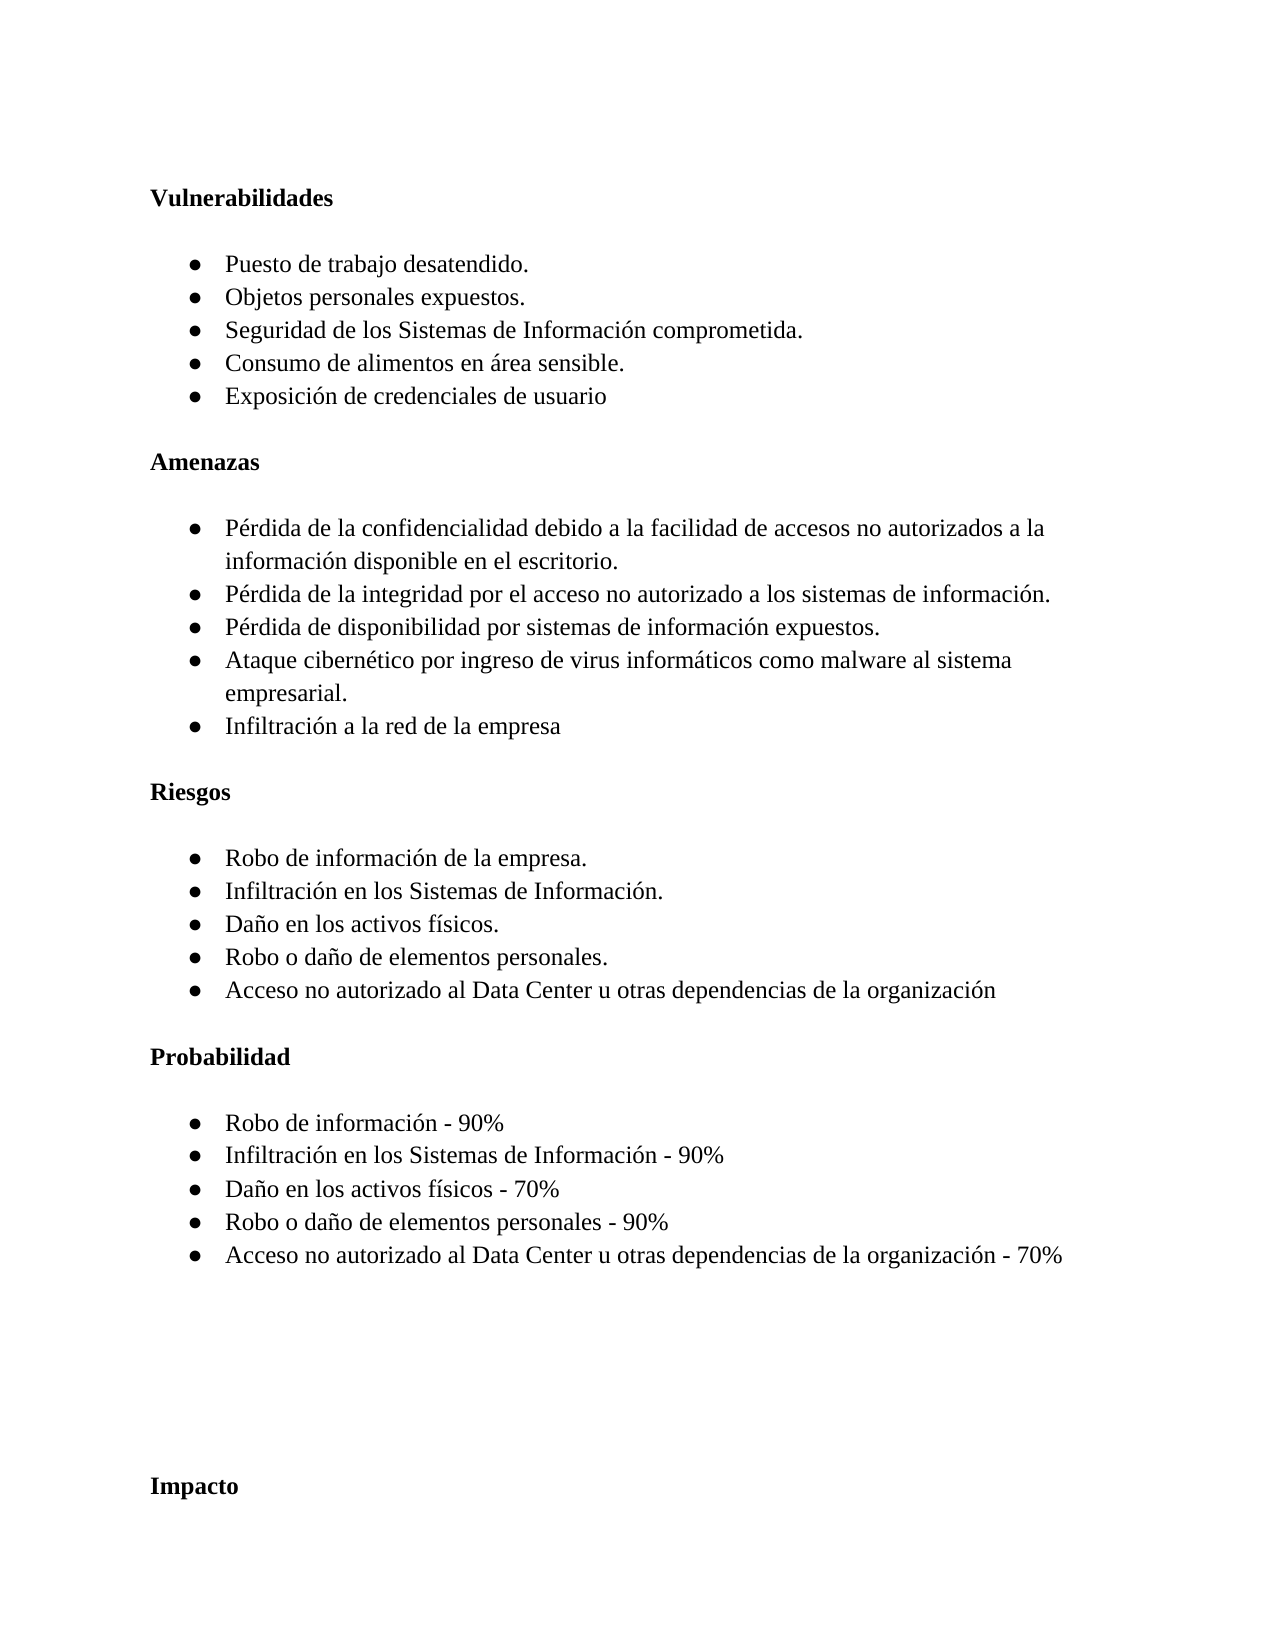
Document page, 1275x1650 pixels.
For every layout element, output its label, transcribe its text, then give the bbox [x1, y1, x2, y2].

list Exposición de credenciales de usuario [187, 381, 1125, 410]
text Impacto [150, 1471, 1125, 1499]
list Robo o daño de elementos personales - 90% [187, 1207, 1125, 1235]
list Acceso no autorizado al Data Center u otras dependencias de la organización - 70% [187, 1240, 1125, 1268]
list Robo o daño de elementos personales. [187, 942, 1125, 971]
list Infiltración en los Sistemas de Información. [187, 876, 1125, 905]
text Amenazas [150, 447, 1125, 476]
text Probabilidad [150, 1042, 1125, 1070]
list Infiltración a la red de la empresa [187, 711, 1125, 740]
list Puesto de trabajo desatendido. [187, 249, 1125, 278]
list Seguridad de los Sistemas de Información comprometida. [187, 315, 1125, 344]
list Pérdida de la integridad por el acceso no autorizado a los sistemas de información. [187, 579, 1125, 608]
list Daño en los activos físicos - 70% [187, 1174, 1125, 1202]
list Pérdida de disponibilidad por sistemas de información expuestos. [187, 612, 1125, 641]
list Consumo de alimentos en área sensible. [187, 348, 1125, 377]
list Robo de información - 90% [187, 1108, 1125, 1136]
text Riesgos [150, 777, 1125, 806]
list Pérdida de la confidencialidad debido a la facilidad de accesos no autorizados a la información disponible en el escritorio. [187, 513, 1125, 575]
list Objetos personales expuestos. [187, 282, 1125, 311]
list Ataque cibernético por ingreso de virus informáticos como malware al sistema empresarial. [187, 645, 1125, 707]
list Acceso no autorizado al Data Center u otras dependencias de la organización [187, 976, 1125, 1004]
list Infiltración en los Sistemas de Información - 90% [187, 1141, 1125, 1169]
text Vulnerabilidades [150, 183, 1125, 212]
list Daño en los activos físicos. [187, 909, 1125, 938]
list Robo de información de la empresa. [187, 843, 1125, 872]
